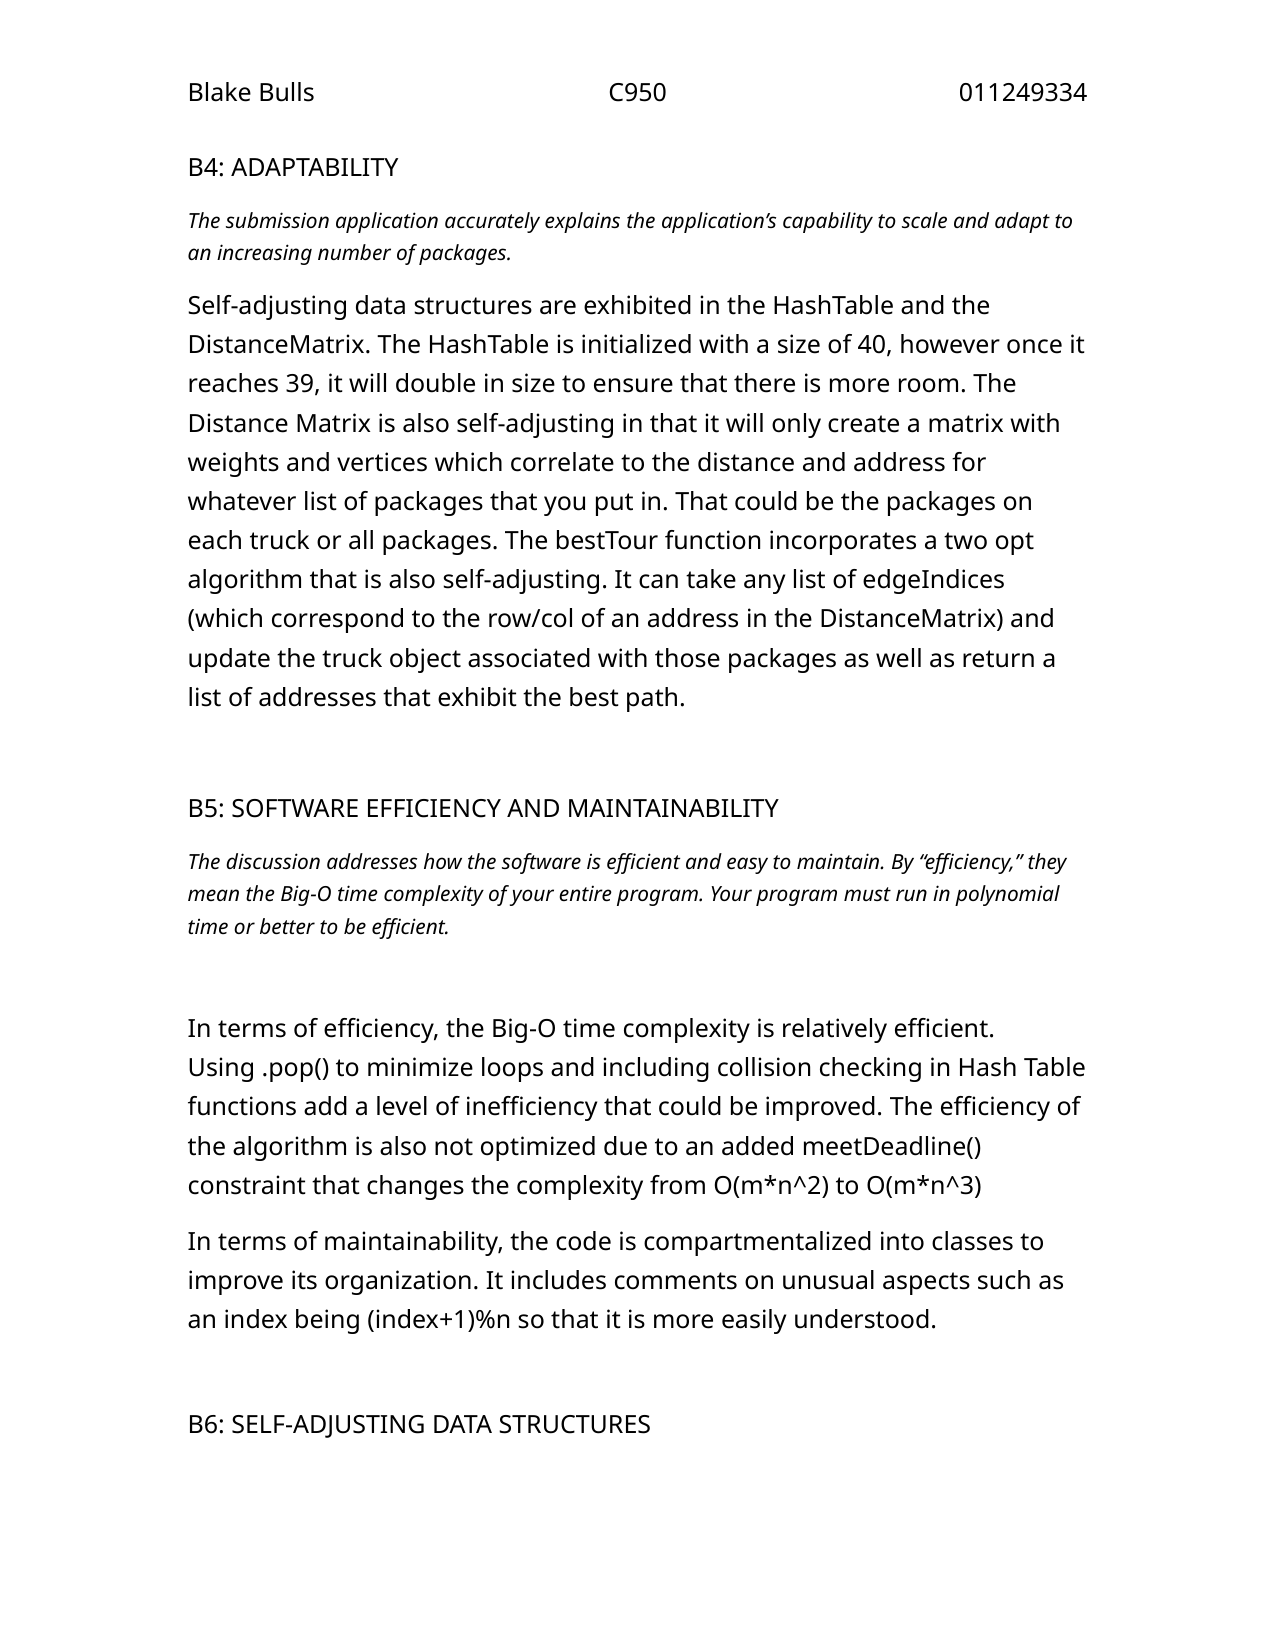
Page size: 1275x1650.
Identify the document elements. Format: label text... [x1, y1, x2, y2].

text B5: SOFTWARE EFFICIENCY AND MAINTAINABILITY [187, 791, 1087, 825]
text The discussion addresses how the software is efficient and easy to maintain. By “efficiency,” they mean the Big-O time complexity of your entire program. Your program must run in polynomial time or better to be efficient. [187, 847, 1087, 941]
text The submission application accurately explains the application’s capability to scale and adapt to an increasing number of packages. [187, 206, 1087, 267]
text In terms of maintainability, the code is compartmentalized into classes to improve its organization. It includes comments on unusual aspects such as an index being (index+1)%n so that it is more easily understood. [187, 1223, 1087, 1336]
text In terms of efficiency, the Big-O time complexity is relatively efficient. Using .pop() to minimize loops and including collision checking in Hash Table functions add a level of inefficiency that could be improved. The efficiency of the algorithm is also not optimized due to an added meetDeadline() constraint that changes the complexity from O(m*n^2) to O(m*n^3) [187, 1011, 1087, 1201]
text B6: SELF-ADJUSTING DATA STRUCTURES [187, 1407, 1087, 1441]
text B4: ADAPTABILITY [187, 150, 1087, 184]
text Self-adjusting data structures are exhibited in the HashTable and the DistanceMatrix. The HashTable is initialized with a size of 40, however once it reaches 39, it will double in size to ensure that there is more room. The Distance Matrix is also self-adjusting in that it will only create a matrix with weights and vertices which correlate to the distance and address for whatever list of packages that you put in. That could be the packages on each truck or all packages. The bestTour function incorporates a two opt algorithm that is also self-adjusting. It can take any list of edgeIndices (which correspond to the row/col of an address in the DistanceMatrix) and update the truck object associated with those packages as well as return a list of addresses that exhibit the best path. [187, 288, 1087, 713]
